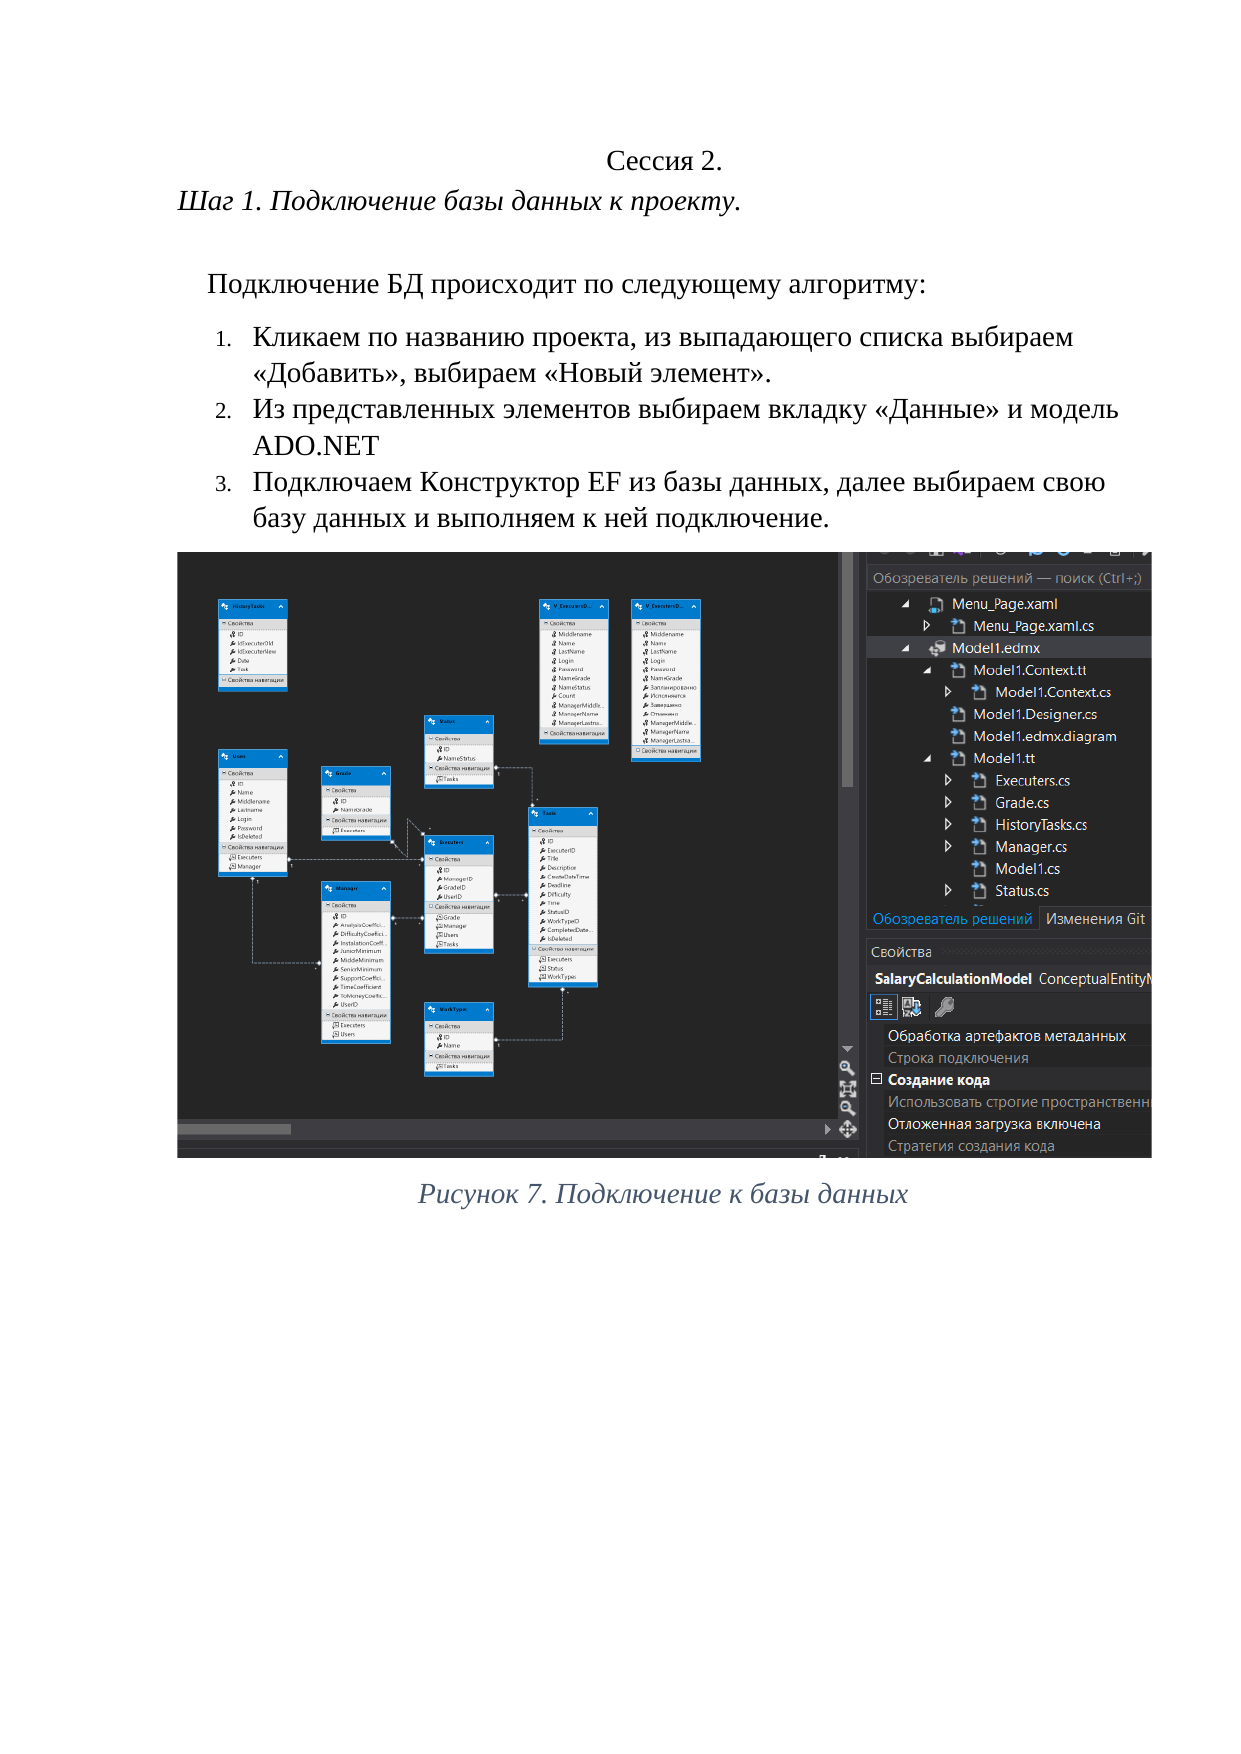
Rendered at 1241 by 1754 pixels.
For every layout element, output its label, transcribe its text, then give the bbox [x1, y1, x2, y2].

picture [177, 552, 1152, 1158]
text Подключение БД происходит по следующему алгоритму: [177, 266, 1152, 300]
list Из представленных элементов выбираем вкладку «Данные» и модель ADO.NET [215, 392, 1152, 461]
list Кликаем по названию проекта, из выпадающего списка выбираем «Добавить», выбираем «Новый элемент». [215, 319, 1152, 389]
text Рисунок 7. Подключение к базы данных [177, 1176, 1152, 1209]
list Подключаем Конструктор EF из базы данных, далее выбираем свою базу данных и выполняем к ней подключение. [215, 464, 1152, 533]
subtitle Шаг 1. Подключение базы данных к проекту. [177, 183, 1152, 217]
subtitle Сессия 2. [177, 143, 1152, 177]
